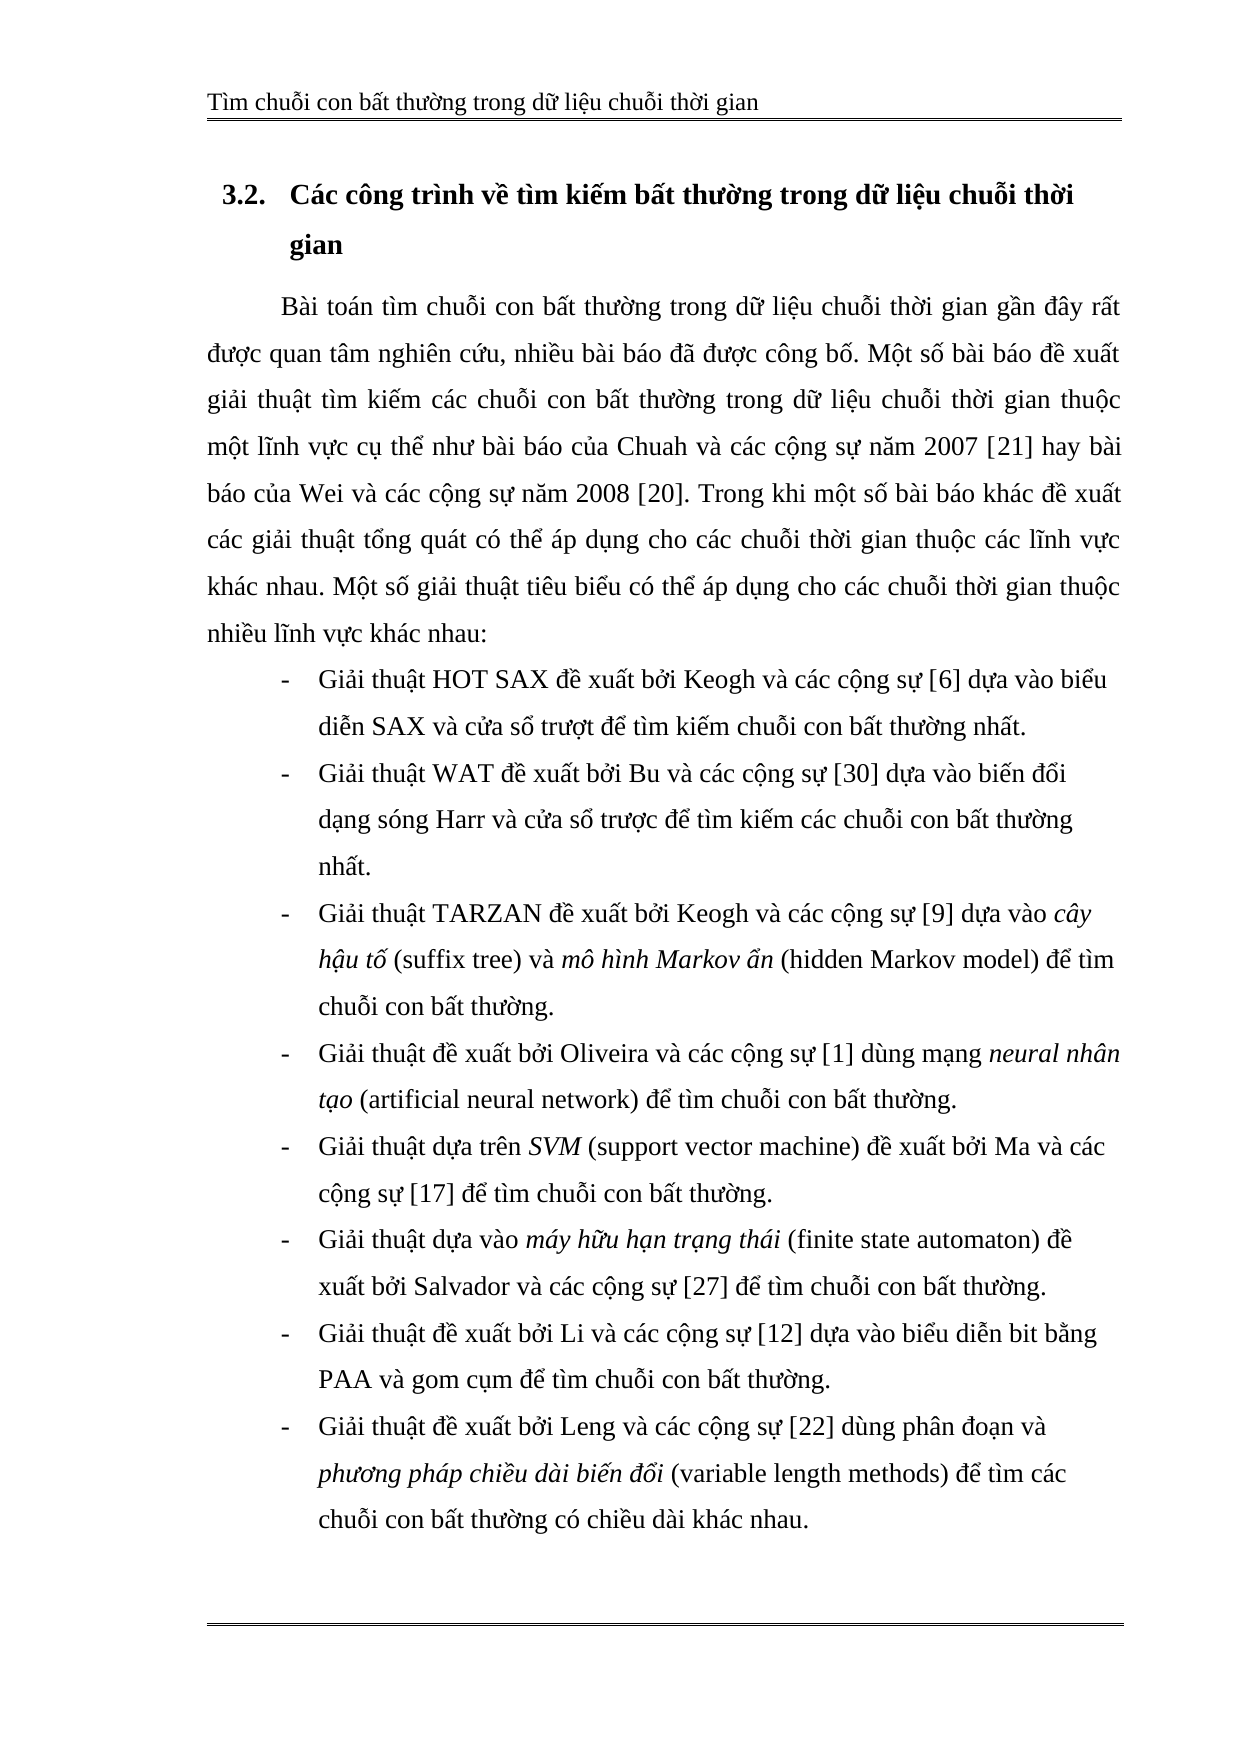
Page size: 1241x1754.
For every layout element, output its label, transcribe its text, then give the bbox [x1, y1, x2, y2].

subtitle Các công trình về tìm kiếm bất thường trong dữ liệu chuỗi thời gian [222, 177, 1122, 261]
list Giải thuật dựa trên SVM (support vector machine) đề xuất bởi Ma và các cộng sự [17] để tìm chuỗi con bất thường. [281, 1130, 1122, 1208]
text Bài toán tìm chuỗi con bất thường trong dữ liệu chuỗi thời gian gần đây rất được quan tâm nghiên cứu, nhiều bài báo đã được công bố. Một số bài báo đề xuất giải thuật tìm kiếm các chuỗi con bất thường trong dữ liệu chuỗi thời gian thuộc một lĩnh vực cụ thể như bài báo của Chuah và các cộng sự năm 2007 [21] hay bài báo của Wei và các cộng sự năm 2008 [20]. Trong khi một số bài báo khác đề xuất các giải thuật tổng quát có thể áp dụng cho các chuỗi thời gian thuộc các lĩnh vực khác nhau. Một số giải thuật tiêu biểu có thể áp dụng cho các chuỗi thời gian thuộc nhiều lĩnh vực khác nhau: [207, 290, 1122, 648]
list Giải thuật đề xuất bởi Oliveira và các cộng sự [1] dùng mạng neural nhân tạo (artificial neural network) để tìm chuỗi con bất thường. [281, 1037, 1122, 1115]
list Giải thuật HOT SAX đề xuất bởi Keogh và các cộng sự [6] dựa vào biểu diễn SAX và cửa sổ trượt để tìm kiếm chuỗi con bất thường nhất. [281, 664, 1122, 741]
list Giải thuật dựa vào máy hữu hạn trạng thái (finite state automaton) đề xuất bởi Salvador và các cộng sự [27] để tìm chuỗi con bất thường. [281, 1224, 1122, 1301]
list Giải thuật WAT đề xuất bởi Bu và các cộng sự [30] dựa vào biến đổi dạng sóng Harr và cửa sổ trược để tìm kiếm các chuỗi con bất thường nhất. [281, 757, 1122, 881]
list Giải thuật TARZAN đề xuất bởi Keogh và các cộng sự [9] dựa vào cây hậu tố (suffix tree) và mô hình Markov ẩn (hidden Markov model) để tìm chuỗi con bất thường. [281, 897, 1122, 1021]
list Giải thuật đề xuất bởi Li và các cộng sự [12] dựa vào biểu diễn bit bằng PAA và gom cụm để tìm chuỗi con bất thường. [281, 1317, 1122, 1395]
